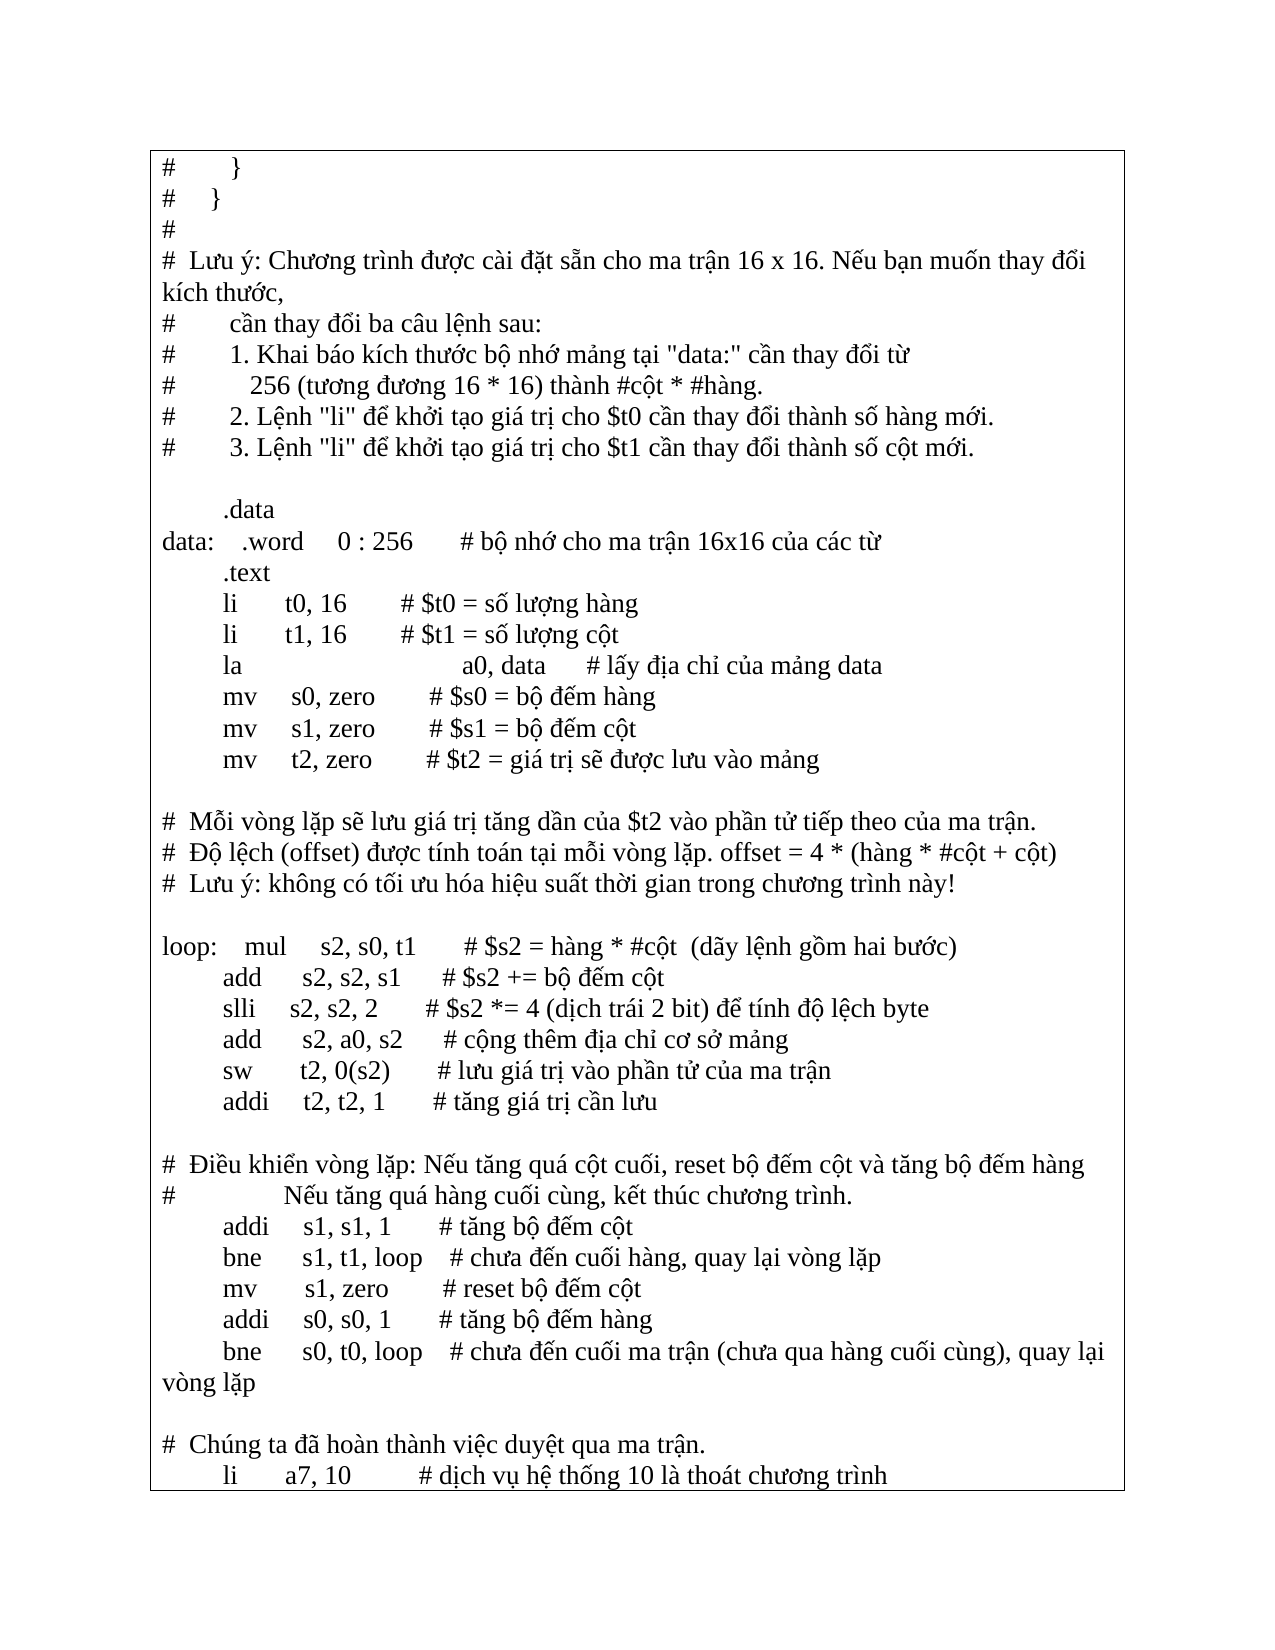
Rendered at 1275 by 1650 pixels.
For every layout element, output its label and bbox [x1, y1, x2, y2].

table_header [151, 151, 1124, 1490]
